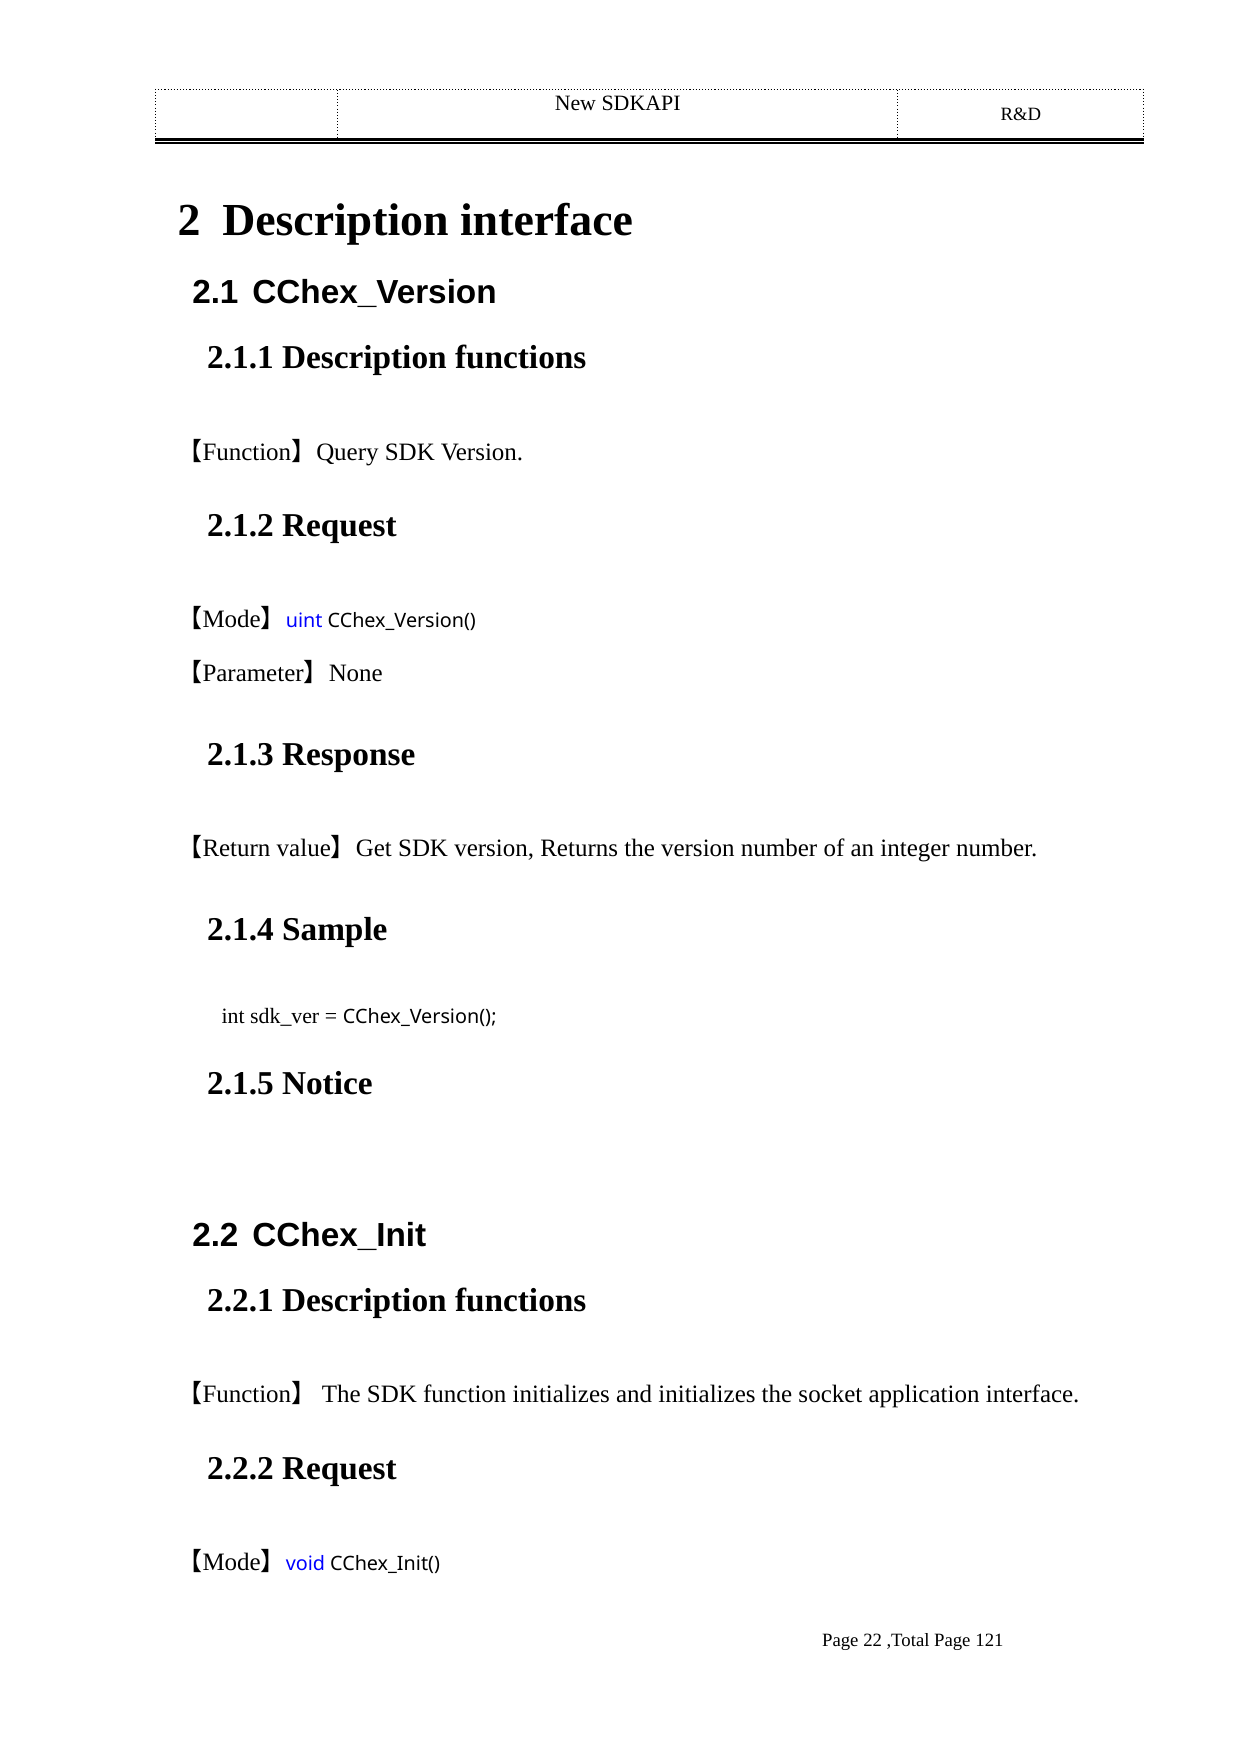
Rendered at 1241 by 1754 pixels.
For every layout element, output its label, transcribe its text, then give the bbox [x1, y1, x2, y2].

subtitle Description functions [207, 338, 1122, 376]
text 【Return value】Get SDK version, Returns the version number of an integer number. [177, 828, 1122, 864]
text 【Mode】uint CChex_Version() [177, 598, 1122, 635]
text int sdk_ver = CChex_Version(); [177, 1002, 1122, 1029]
subtitle Response [207, 734, 1122, 773]
text 【Mode】void CChex_Init() [177, 1541, 1122, 1578]
subtitle CChex_Init [192, 1215, 1122, 1253]
subtitle Request [207, 505, 1122, 543]
subtitle Notice [207, 1063, 1122, 1101]
text 【Parameter】None [177, 653, 1122, 689]
subtitle CChex_Version [192, 272, 1122, 311]
subtitle Description functions [207, 1281, 1122, 1319]
text 【Function】 The SDK function initializes and initializes the socket application interface. [177, 1374, 1122, 1410]
subtitle Sample [207, 909, 1122, 947]
subtitle Description interface [177, 192, 1122, 245]
text 【Function】Query SDK Version. [177, 431, 1122, 467]
subtitle Request [207, 1448, 1122, 1486]
